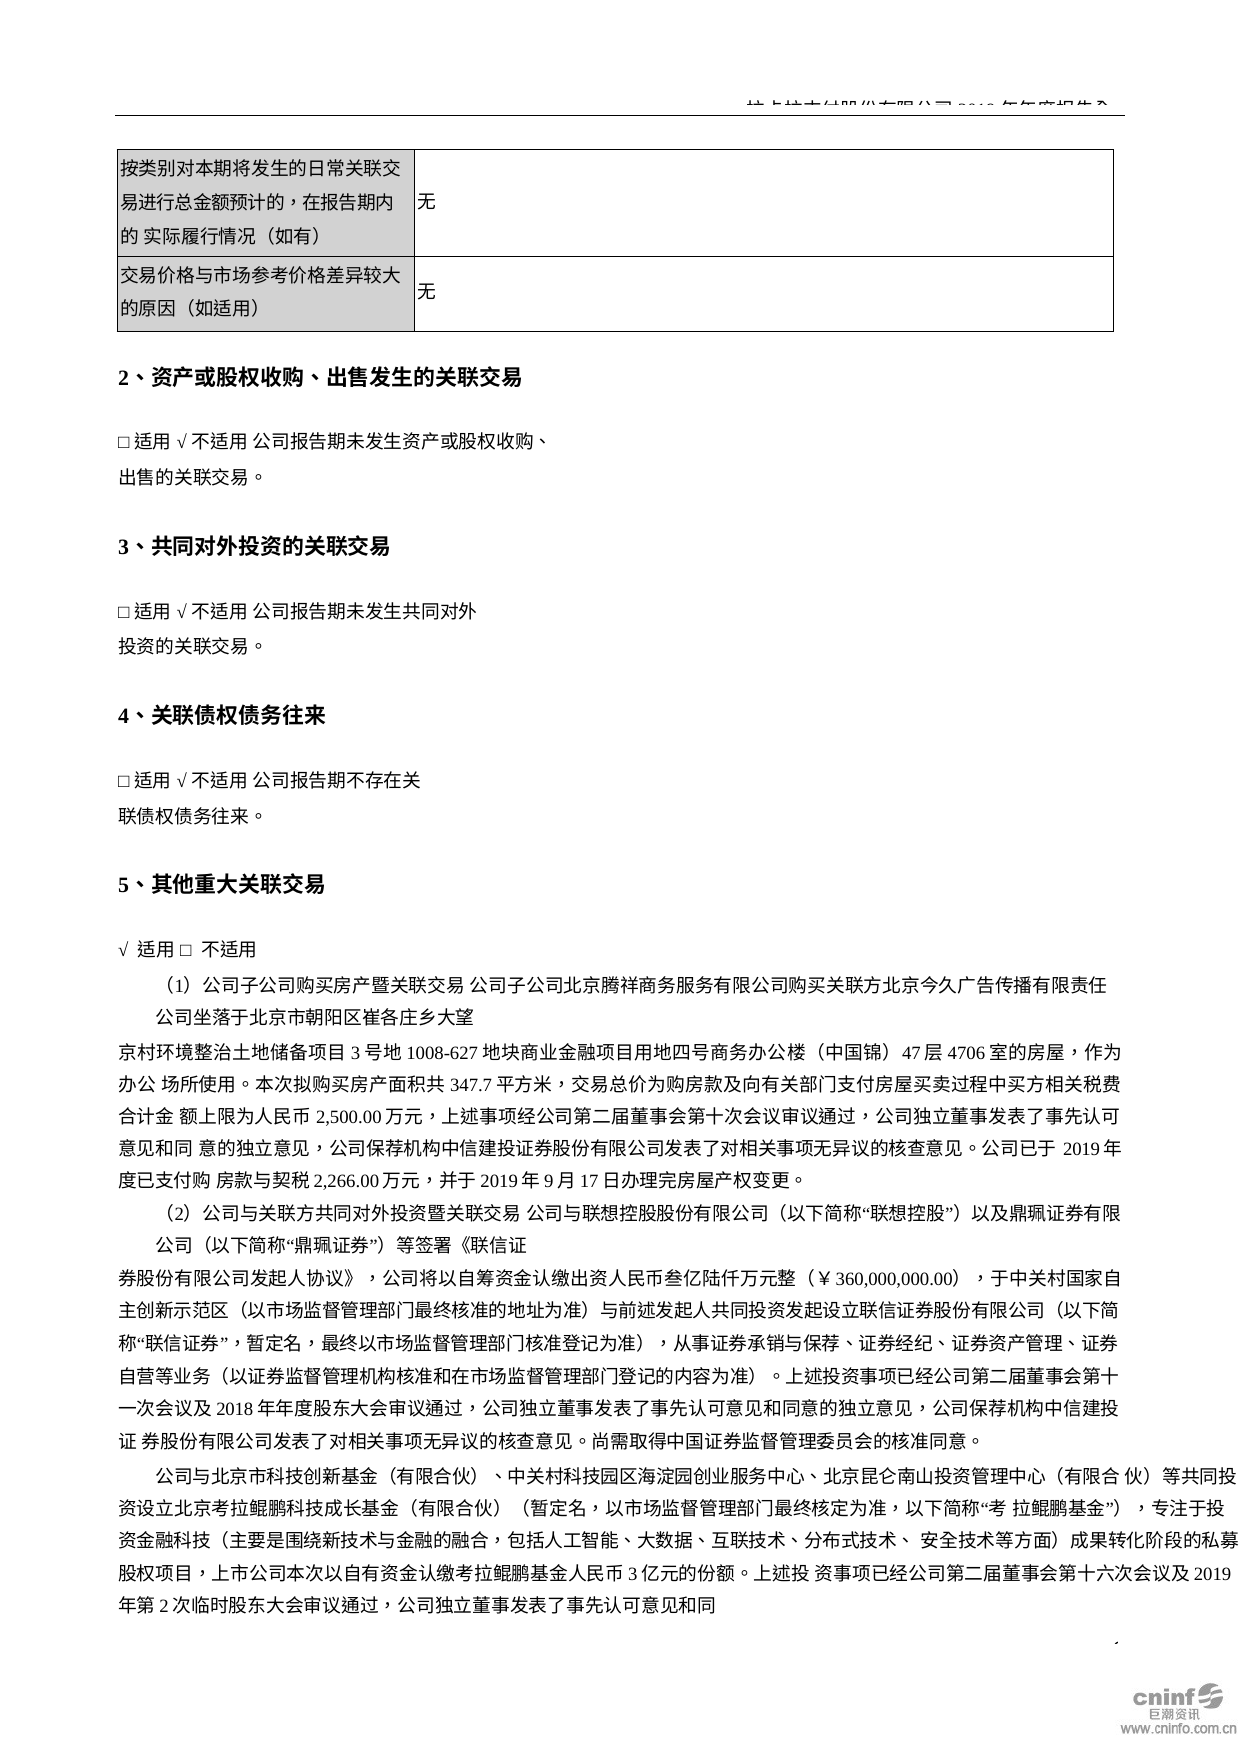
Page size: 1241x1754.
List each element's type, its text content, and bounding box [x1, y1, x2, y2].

subtitle 5、其他重大关联交易 [118, 869, 1240, 899]
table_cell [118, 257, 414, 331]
picture [1115, 1680, 1240, 1737]
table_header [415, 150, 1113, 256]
text □ 适用 √ 不适用 公司报告期未发生资产或股权收购、出售的关联交易。 [118, 429, 570, 490]
text （1）公司子公司购买房产暨关联交易 公司子公司北京腾祥商务服务有限公司购买关联方北京今久广告传播有限责任公司坐落于北京市朝阳区崔各庄乡大望 [156, 972, 1114, 1030]
text 公司与北京市科技创新基金（有限合伙）、中关村科技园区海淀园创业服务中心、北京昆仑南山投资管理中心（有限合 伙）等共同投资设立北京考拉鲲鹏科技成长基金（有限合伙）（暂定名，以市场监督管理部门最终核定为准，以下简称“考 拉鲲鹏基金”），专注于投资金融科技（主要是围绕新技术与金融的融合，包括人工智能、大数据、互联技术、分布式技术、 安全技术等方面）成果转化阶段的私募股权项目，上市公司本次以自有资金认缴考拉鲲鹏基金人民币3亿元的份额。上述投 资事项已经公司第二届董事会第十六次会议及2019年第2次临时股东大会审议通过，公司独立董事发表了事先认可意见和同 [118, 1463, 1240, 1617]
text □ 适用 √ 不适用 公司报告期未发生共同对外投资的关联交易。 [118, 598, 495, 659]
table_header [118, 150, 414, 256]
text 京村环境整治土地储备项目3号地1008-627地块商业金融项目用地四号商务办公楼（中国锦）47层4706室的房屋，作为办公 场所使用。本次拟购买房产面积共347.7平方米，交易总价为购房款及向有关部门支付房屋买卖过程中买方相关税费合计金 额上限为人民币2,500.00万元，上述事项经公司第二届董事会第十次会议审议通过，公司独立董事发表了事先认可意见和同 意的独立意见，公司保荐机构中信建投证券股份有限公司发表了对相关事项无异议的核查意见。公司已于2019年度已支付购 房款与契税2,266.00万元，并于2019年9月17日办理完房屋产权变更。 [118, 1039, 1122, 1192]
text 券股份有限公司发起人协议》，公司将以自筹资金认缴出资人民币叁亿陆仟万元整（￥360,000,000.00），于中关村国家自 主创新示范区（以市场监督管理部门最终核准的地址为准）与前述发起人共同投资发起设立联信证券股份有限公司（以下简 称“联信证券”，暂定名，最终以市场监督管理部门核准登记为准），从事证券承销与保荐、证券经纪、证券资产管理、证券 自营等业务（以证券监督管理机构核准和在市场监督管理部门登记的内容为准）。上述投资事项已经公司第二届董事会第十 一次会议及2018年年度股东大会审议通过，公司独立董事发表了事先认可意见和同意的独立意见，公司保荐机构中信建投证 券股份有限公司发表了对相关事项无异议的核查意见。尚需取得中国证券监督管理委员会的核准同意。 [118, 1265, 1122, 1454]
text （2）公司与关联方共同对外投资暨关联交易 公司与联想控股股份有限公司（以下简称“联想控股”）以及鼎珮证券有限公司（以下简称“鼎珮证券”）等签署《联信证 [156, 1200, 1123, 1257]
text √ 适用 □ 不适用 [118, 936, 1240, 962]
text □ 适用 √ 不适用 公司报告期不存在关联债权债务往来。 [118, 767, 439, 828]
subtitle 4、关联债权债务往来 [118, 700, 1240, 730]
subtitle 2、资产或股权收购、出售发生的关联交易 [118, 362, 1240, 391]
subtitle 3、共同对外投资的关联交易 [118, 531, 1240, 561]
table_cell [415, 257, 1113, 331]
